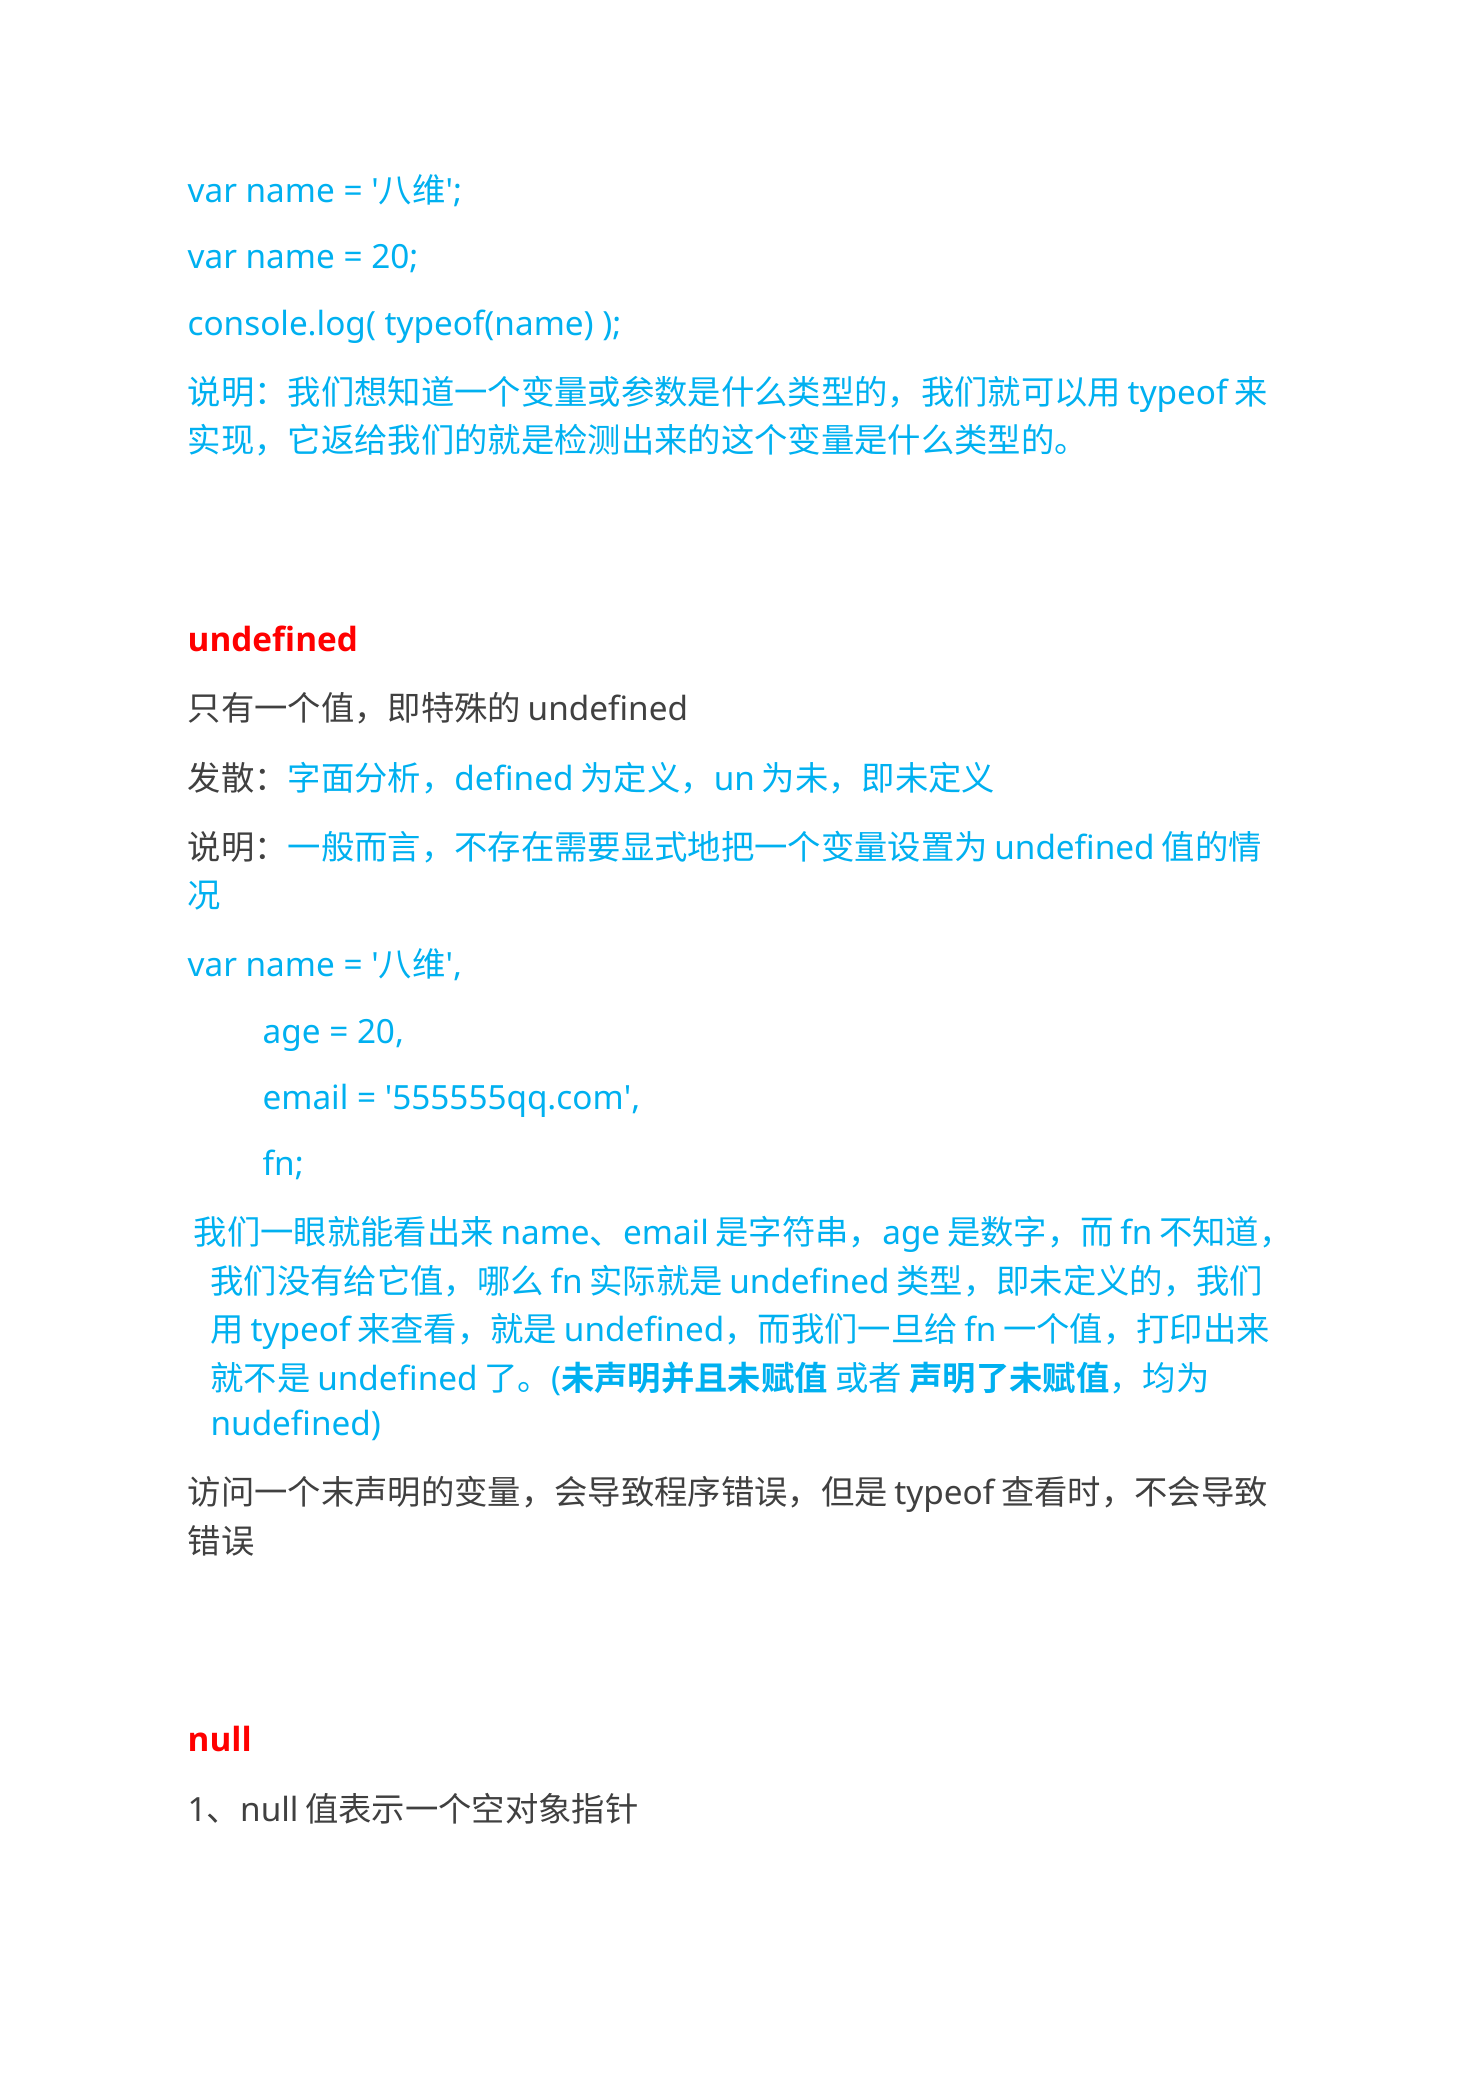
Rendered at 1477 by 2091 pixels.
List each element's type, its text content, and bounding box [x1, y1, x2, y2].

text null [187, 1716, 1289, 1762]
text 说明：我们想知道一个变量或参数是什么类型的，我们就可以用typeof来实现，它返给我们的就是检测出来的这个变量是什么类型的。 [187, 366, 1289, 462]
text fn; [187, 1140, 1289, 1185]
text age = 20, [187, 1007, 1289, 1053]
text console.log( typeof(name) ); [187, 299, 1289, 345]
text var name = 20; [187, 233, 1289, 279]
text 我们一眼就能看出来name、email是字符串，age是数字，而fn不知道，我们没有给它值，哪么fn实际就是undefined类型，即未定义的，我们用typeof来查看，就是undefined，而我们一旦给fn一个值，打印出来就不是undefined了。(未声明并且未赋值 或者 声明了未赋值，均为nudefined) [194, 1206, 1289, 1445]
text 说明：一般而言，不存在需要显式地把一个变量设置为undefined值的情况 [187, 821, 1289, 917]
text email = '555555qq.com', [187, 1074, 1289, 1119]
text 1、null值表示一个空对象指针 [187, 1782, 1289, 1831]
text 访问一个末声明的变量，会导致程序错误，但是typeof查看时，不会导致错误 [187, 1466, 1289, 1563]
text 发散：字面分析，defined为定义，un为未，即未定义 [187, 751, 1289, 800]
text 只有一个值，即特殊的undefined [187, 682, 1289, 731]
text undefined [187, 616, 1289, 661]
text var name = '八维'; [187, 164, 1289, 212]
text var name = '八维', [187, 938, 1289, 987]
